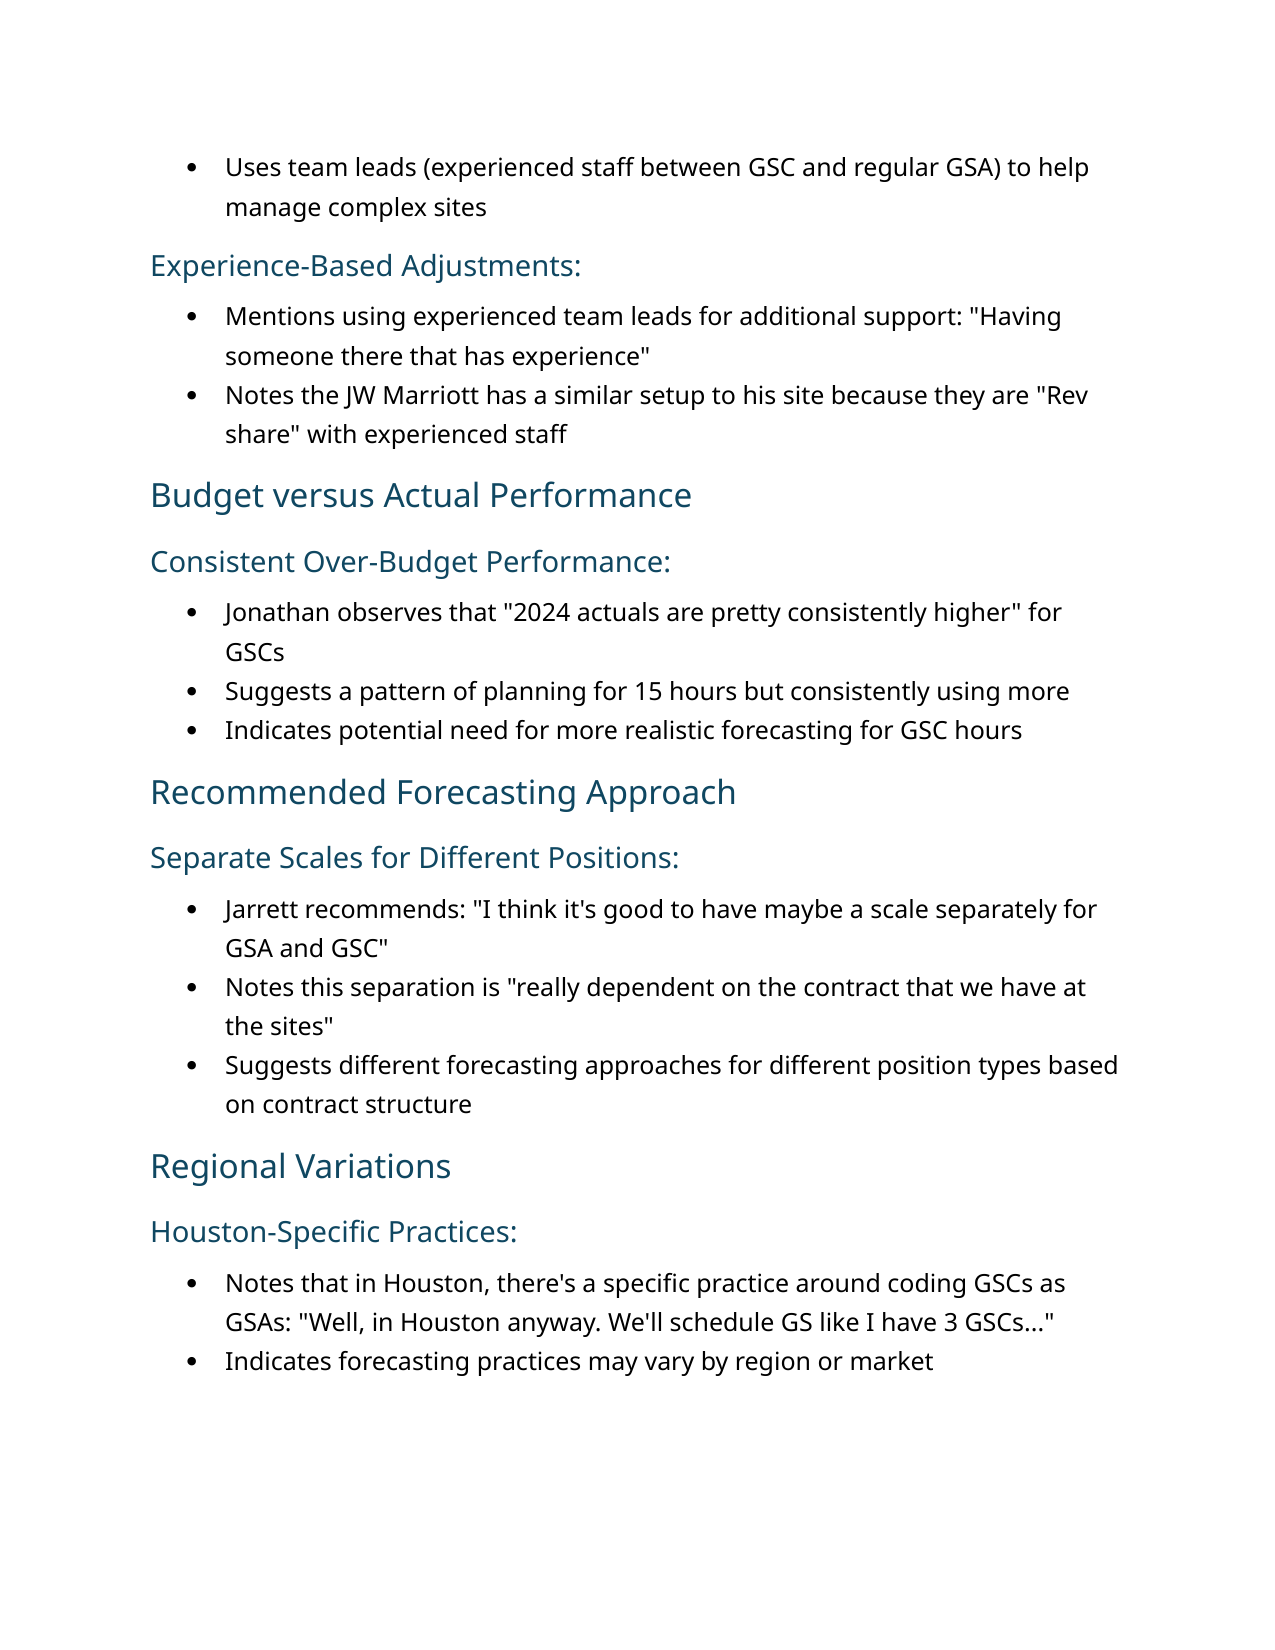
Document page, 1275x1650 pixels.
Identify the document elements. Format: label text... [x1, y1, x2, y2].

list Notes that in Houston, there's a specific practice around coding GSCs as GSAs: "Well, in Houston anyway. We'll schedule GS like I have 3 GSCs..." [187, 1266, 1125, 1339]
subtitle Experience-Based Adjustments: [150, 245, 1125, 285]
subtitle Consistent Over-Budget Performance: [150, 541, 1125, 581]
list Notes this separation is "really dependent on the contract that we have at the sites" [187, 969, 1125, 1043]
subtitle Budget versus Actual Performance [150, 472, 1125, 518]
list Suggests different forecasting approaches for different position types based on contract structure [187, 1048, 1125, 1121]
subtitle Regional Variations [150, 1143, 1125, 1188]
list Indicates potential need for more realistic forecasting for GSC hours [187, 713, 1125, 747]
subtitle Houston-Specific Practices: [150, 1212, 1125, 1251]
list Indicates forecasting practices may vary by region or market [187, 1344, 1125, 1378]
list Suggests a pattern of planning for 15 hours but consistently using more [187, 673, 1125, 707]
list Mentions using experienced team leads for additional support: "Having someone there that has experience" [187, 299, 1125, 372]
list Uses team leads (experienced staff between GSC and regular GSA) to help manage complex sites [187, 150, 1125, 223]
list Notes the JW Marriott has a similar setup to his site because they are "Rev share" with experienced staff [187, 377, 1125, 451]
subtitle Recommended Forecasting Approach [150, 768, 1125, 814]
list Jonathan observes that "2024 actuals are pretty consistently higher" for GSCs [187, 595, 1125, 668]
list Jarrett recommends: "I think it's good to have maybe a scale separately for GSA and GSC" [187, 891, 1125, 964]
subtitle Separate Scales for Different Positions: [150, 837, 1125, 877]
